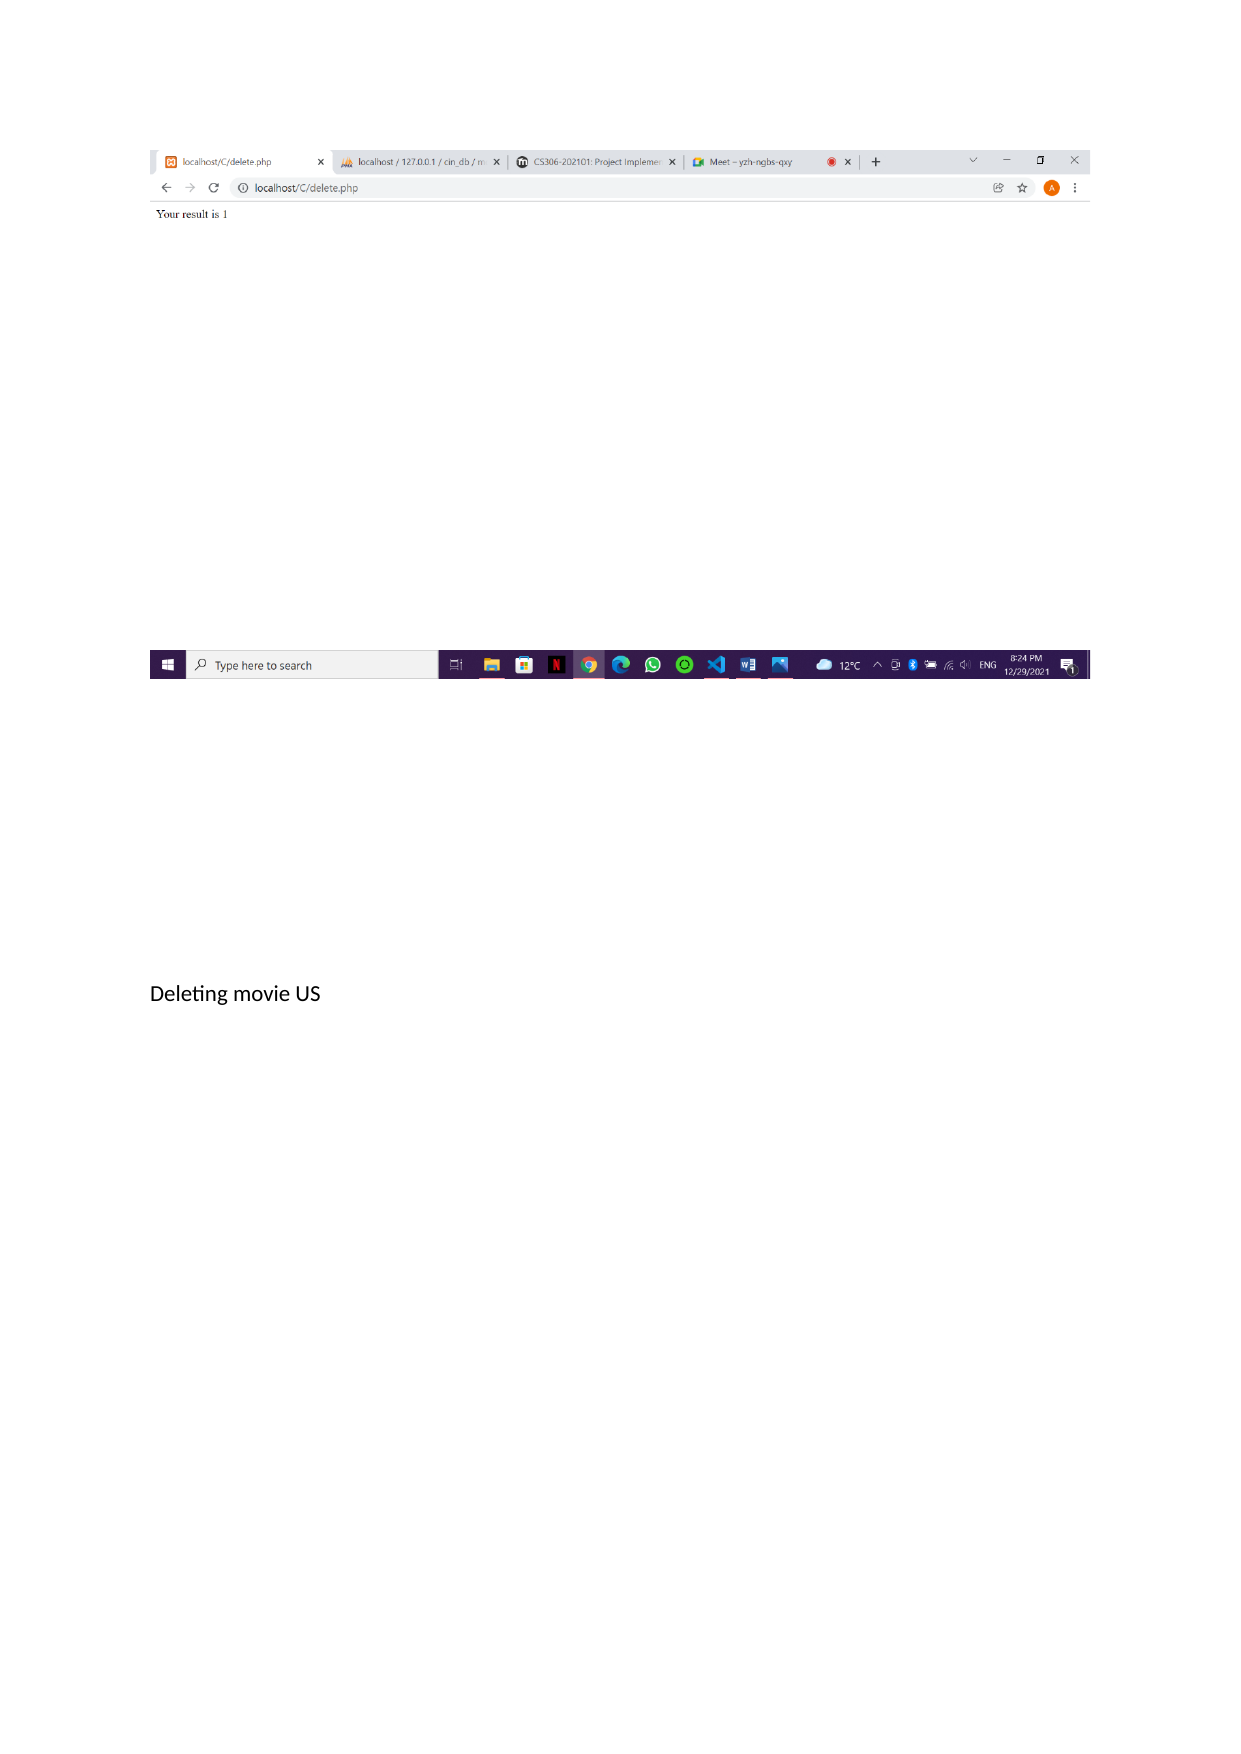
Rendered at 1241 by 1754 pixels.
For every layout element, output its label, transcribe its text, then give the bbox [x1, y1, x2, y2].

text Deleting movie US [150, 979, 1090, 1007]
picture [150, 150, 1091, 679]
